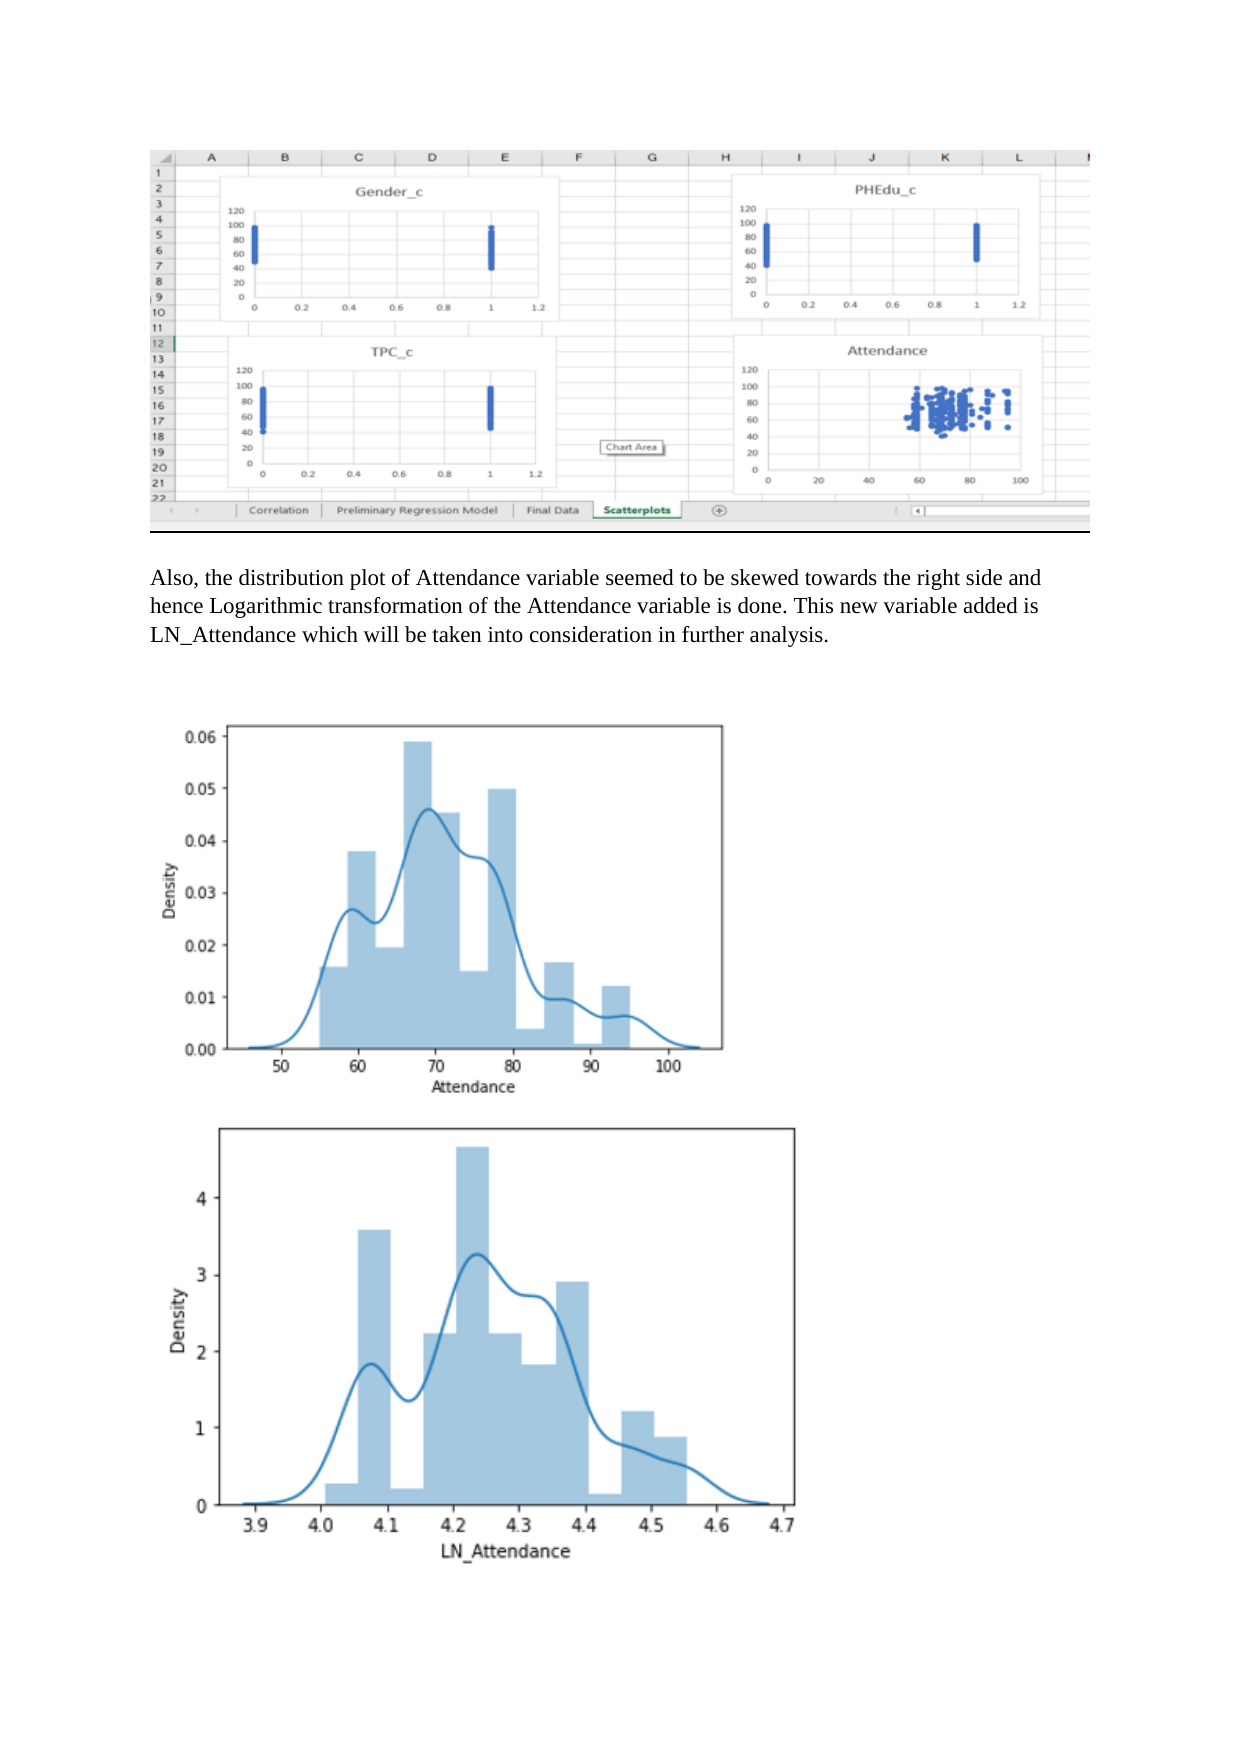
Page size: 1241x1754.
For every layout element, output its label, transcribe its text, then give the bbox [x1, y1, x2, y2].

picture [150, 1125, 816, 1584]
picture [150, 150, 1091, 530]
text Also, the distribution plot of Attendance variable seemed to be skewed towards the right side and hence Logarithmic transformation of the Attendance variable is done. This new variable added is LN_Attendance which will be taken into consideration in further analysis. [150, 564, 1090, 647]
picture [150, 723, 750, 1107]
